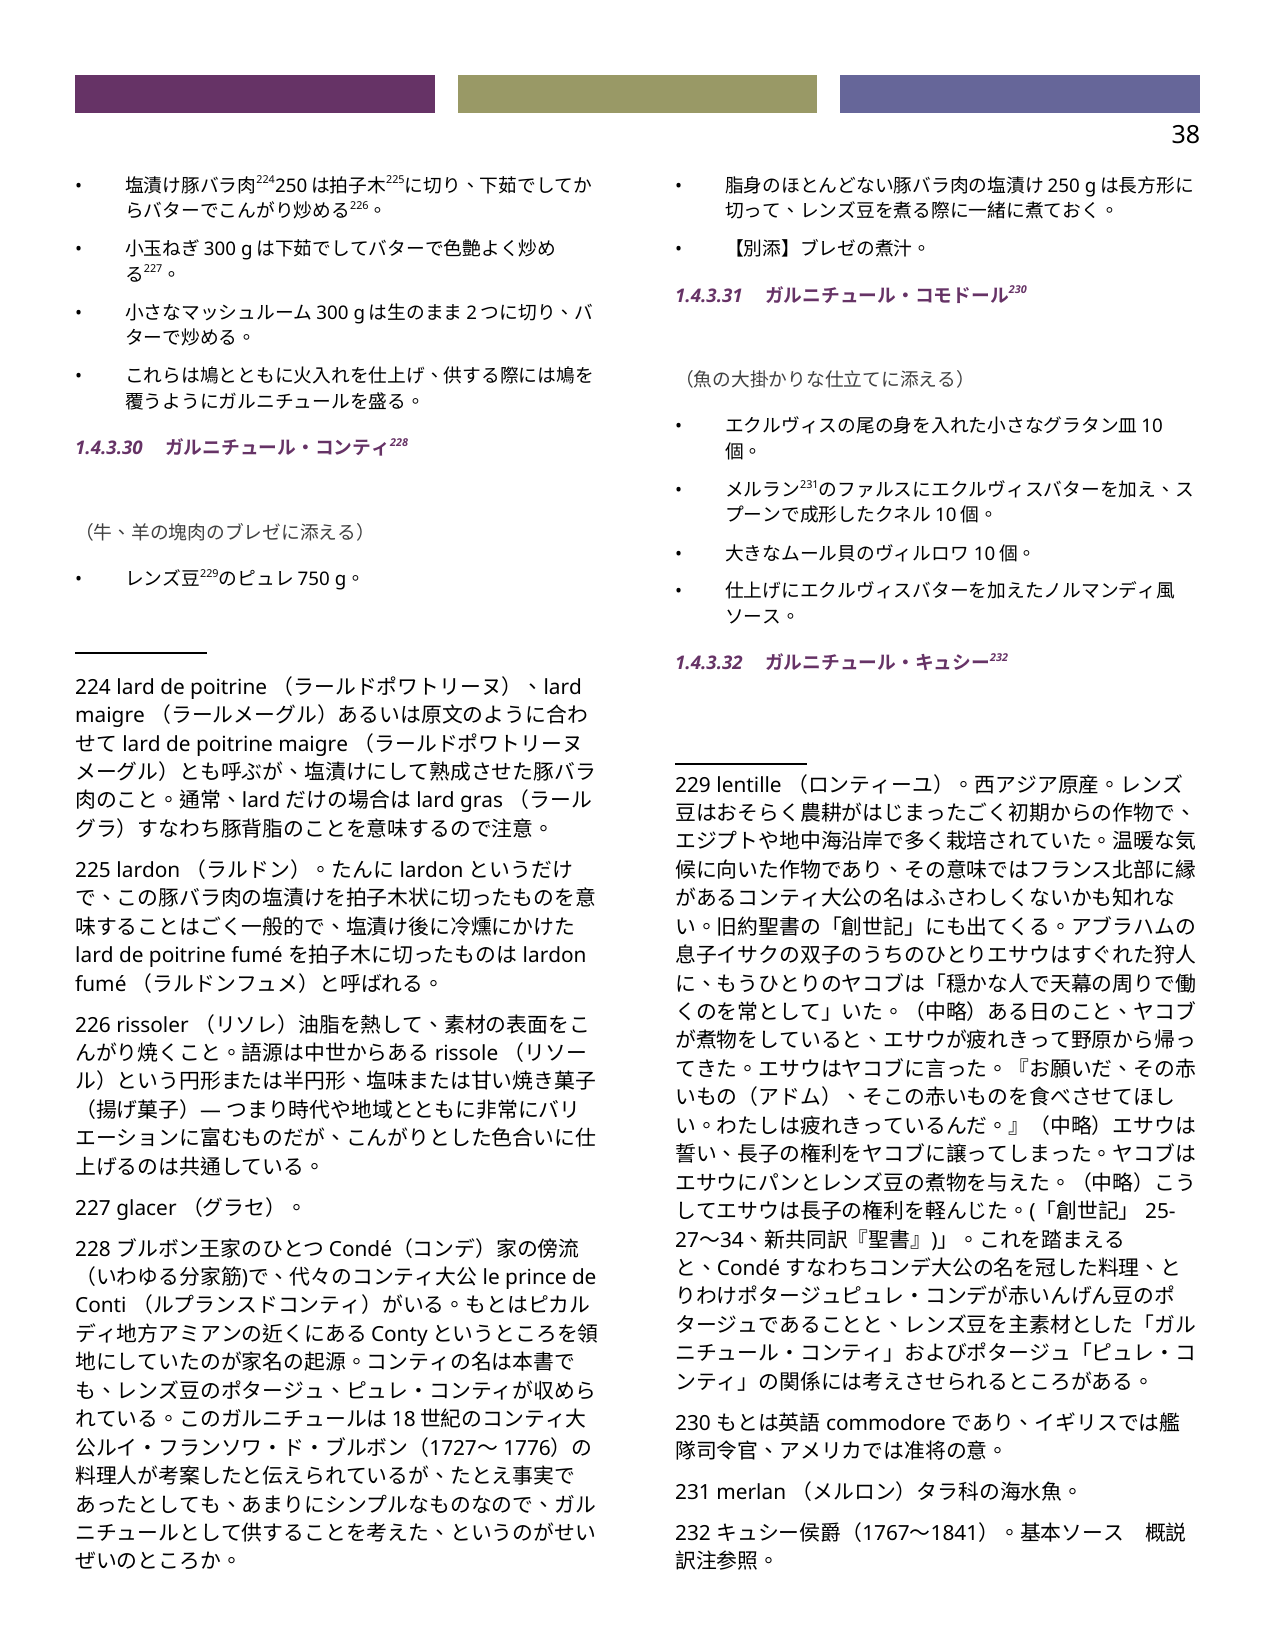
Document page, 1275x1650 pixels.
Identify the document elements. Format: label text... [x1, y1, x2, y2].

list メルランのファルスにエクルヴィスバターを加え、スプーンで成形したクネル10個。 [675, 476, 1200, 527]
subtitle ガルニチュール・コンティ [75, 434, 600, 460]
subtitle ガルニチュール・コモドール [675, 282, 1200, 307]
list 大きなムール貝のヴィルロワ 10個。 [675, 540, 1200, 565]
subtitle ガルニチュール・キュシー [675, 650, 1200, 675]
list 塩漬け豚バラ肉250は拍子木に切り、下茹でしてからバターでこんがり炒める。 [75, 172, 600, 223]
list レンズ豆のピュレ750 g。 [75, 565, 600, 591]
text （牛、羊の塊肉のブレゼに添える） [75, 519, 600, 544]
list エクルヴィスの尾の身を入れた小さなグラタン皿10個。 [675, 413, 1200, 464]
list 小玉ねぎ300 gは下茹でしてバターで色艶よく炒める。 [75, 236, 600, 287]
list 脂身のほとんどない豚バラ肉の塩漬け250 gは長方形に切って、レンズ豆を煮る際に一緒に煮ておく。 [675, 172, 1200, 223]
list 【別添】ブレゼの煮汁。 [675, 236, 1200, 261]
list 仕上げにエクルヴィスバターを加えたノルマンディ風ソース。 [675, 578, 1200, 629]
list これらは鳩とともに火入れを仕上げ、供する際には鳩を覆うようにガルニチュールを盛る。 [75, 363, 600, 414]
list 小さなマッシュルーム300 gは生のまま2つに切り、バターで炒める。 [75, 299, 600, 350]
text （魚の大掛かりな仕立てに添える） [675, 366, 1200, 392]
